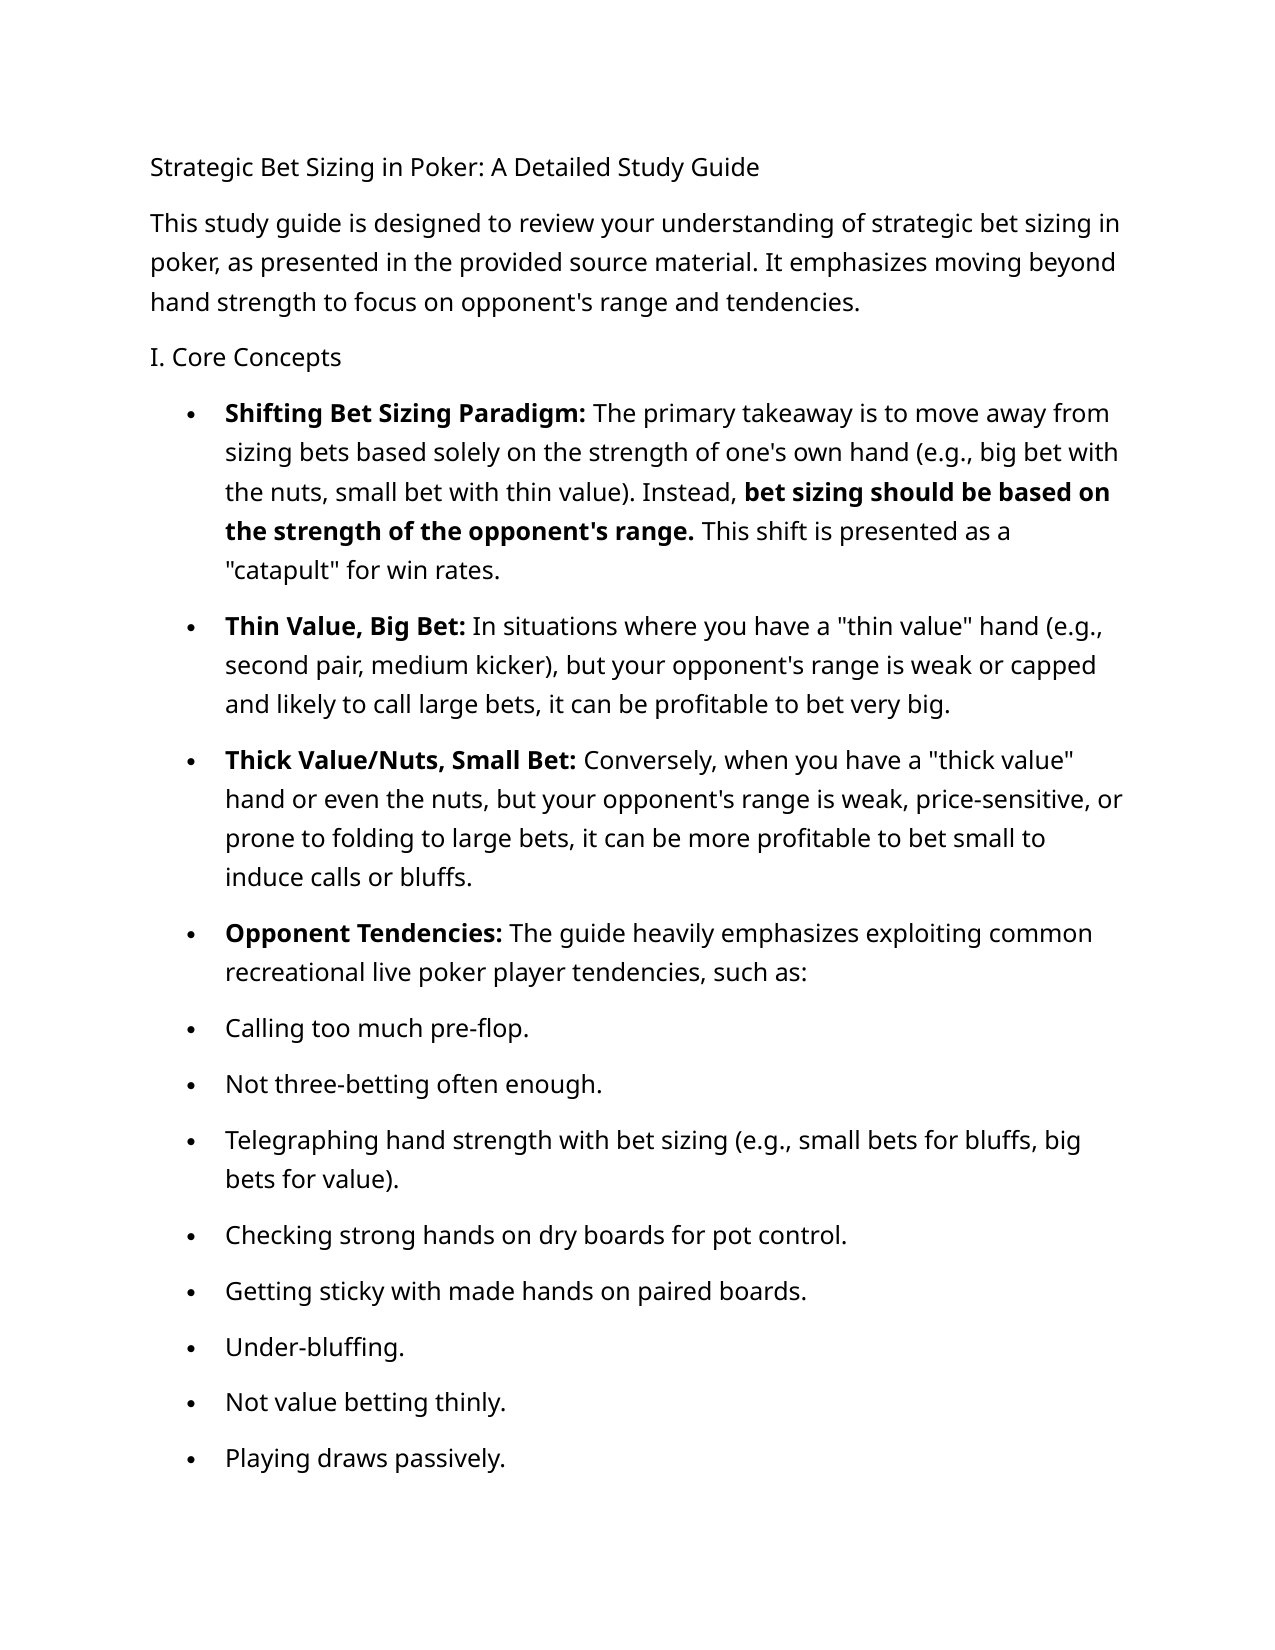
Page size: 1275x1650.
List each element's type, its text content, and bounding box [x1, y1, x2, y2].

list Opponent Tendencies: The guide heavily emphasizes exploiting common recreational live poker player tendencies, such as: [187, 916, 1125, 989]
text Strategic Bet Sizing in Poker: A Detailed Study Guide [150, 150, 1125, 184]
list Not value betting thinly. [187, 1385, 1125, 1419]
list Thick Value/Nuts, Small Bet: Conversely, when you have a "thick value" hand or even the nuts, but your opponent's range is weak, price-sensitive, or prone to folding to large bets, it can be more profitable to bet small to induce calls or bluffs. [187, 742, 1125, 894]
text I. Core Concepts [150, 340, 1125, 374]
list Checking strong hands on dry boards for pot control. [187, 1217, 1125, 1252]
list Not three-betting often enough. [187, 1067, 1125, 1101]
list Playing draws passively. [187, 1441, 1125, 1475]
list Thin Value, Big Bet: In situations where you have a "thin value" hand (e.g., second pair, medium kicker), but your opponent's range is weak or capped and likely to call large bets, it can be profitable to bet very big. [187, 608, 1125, 721]
list Shifting Bet Sizing Paradigm: The primary takeaway is to move away from sizing bets based solely on the strength of one's own hand (e.g., big bet with the nuts, small bet with thin value). Instead, bet sizing should be based on the strength of the opponent's range. This shift is presented as a "catapult" for win rates. [187, 396, 1125, 587]
list Telegraphing hand strength with bet sizing (e.g., small bets for bluffs, big bets for value). [187, 1122, 1125, 1196]
list Calling too much pre-flop. [187, 1011, 1125, 1045]
list Getting sticky with made hands on paired boards. [187, 1273, 1125, 1307]
list Under-bluffing. [187, 1329, 1125, 1363]
text This study guide is designed to review your understanding of strategic bet sizing in poker, as presented in the provided source material. It emphasizes moving beyond hand strength to focus on opponent's range and tendencies. [150, 206, 1125, 318]
